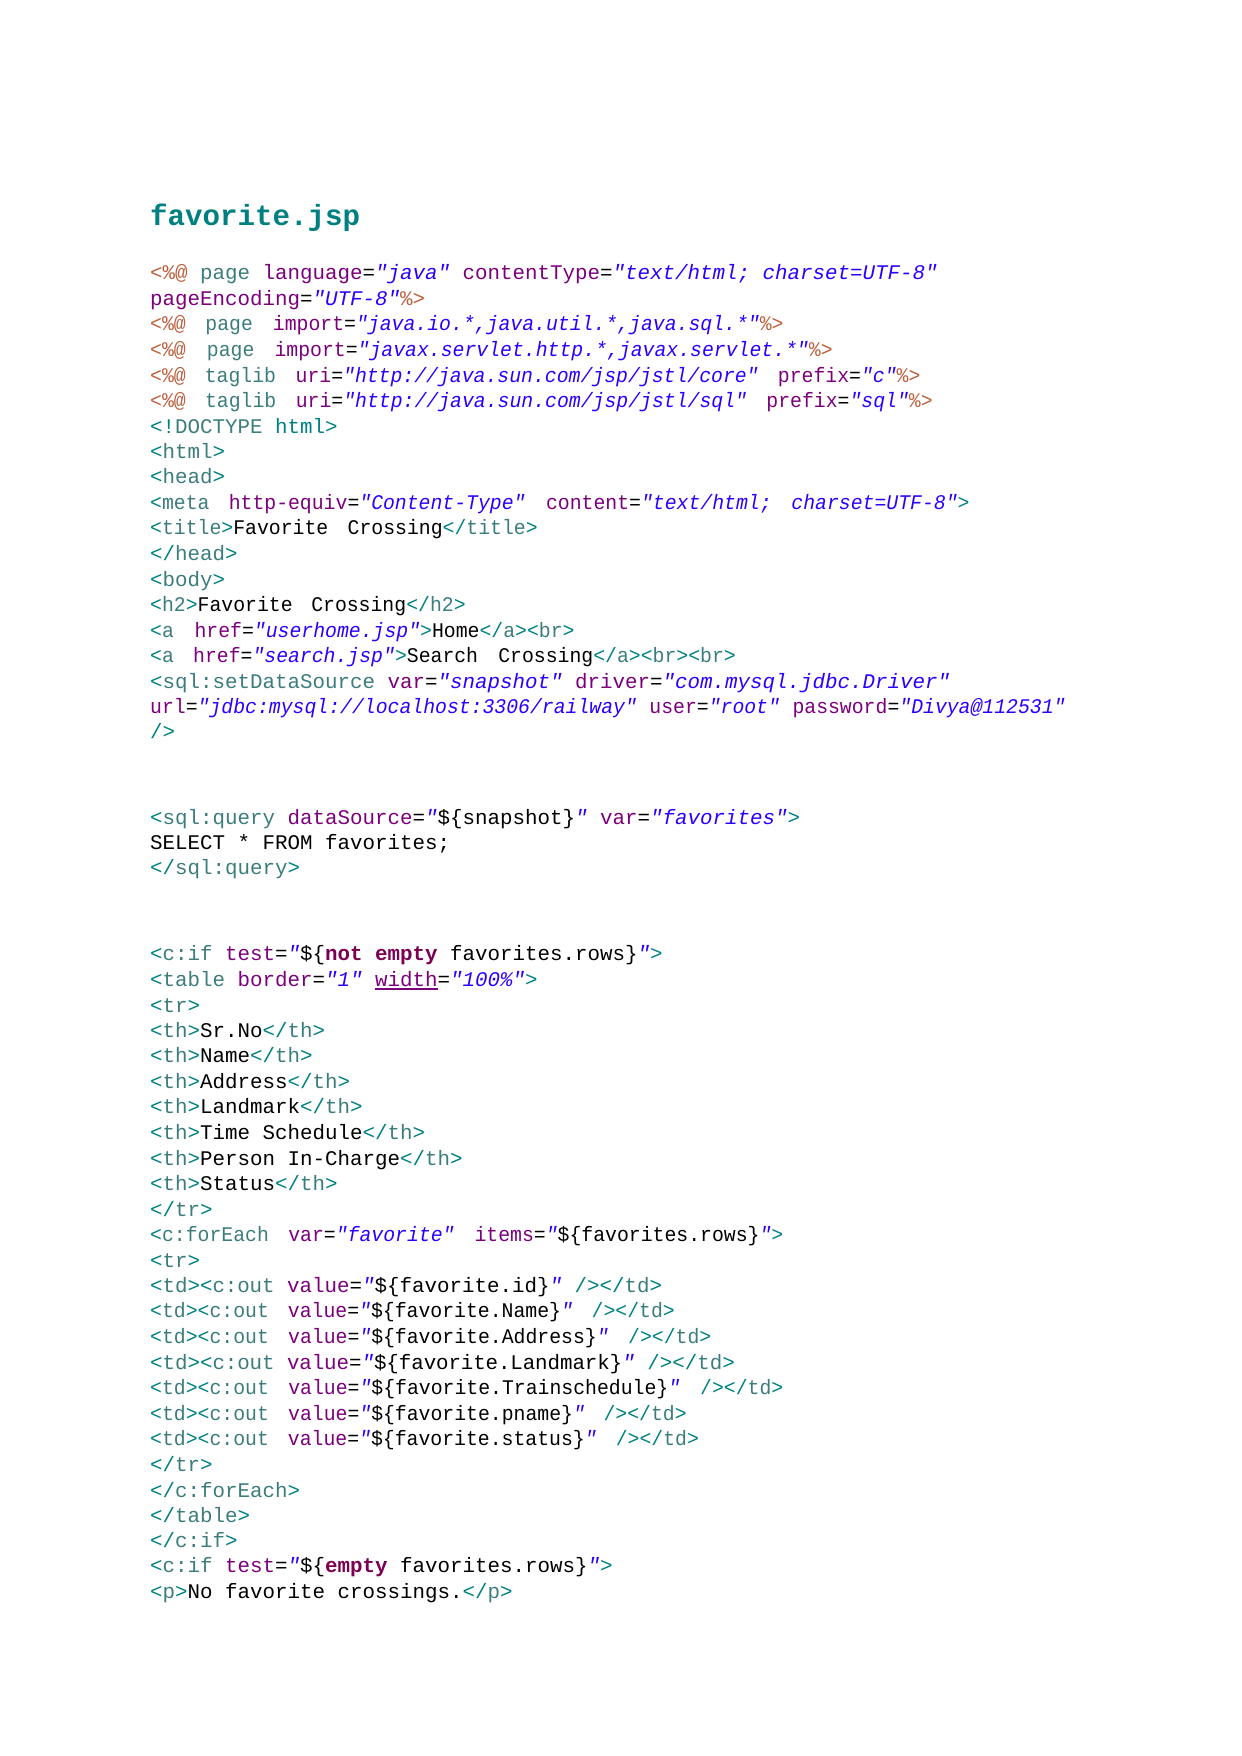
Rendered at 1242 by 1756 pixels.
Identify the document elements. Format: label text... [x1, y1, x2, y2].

text <head> [150, 466, 1096, 490]
subtitle favorite.jsp [150, 201, 1096, 234]
text <%@ page import="javax.servlet.http.*,javax.servlet.*"%> [150, 339, 1096, 363]
text <title>Favorite Crossing</title> [150, 517, 1096, 541]
text <th>Sr.No</th> [150, 1020, 1096, 1043]
text <meta http-equiv="Content-Type" content="text/html; charset=UTF-8"> [150, 492, 1096, 515]
text </table> [150, 1505, 1096, 1529]
text <th>Time Schedule</th> [150, 1122, 1096, 1146]
text <td><c:out value="${favorite.Name}" /></td> [150, 1301, 1096, 1324]
text <tr> [150, 1250, 1096, 1273]
text <th>Address</th> [150, 1071, 1096, 1094]
text <table border="1" width="100%"> [150, 969, 1096, 993]
text <td><c:out value="${favorite.id}" /></td> [150, 1275, 1096, 1298]
text </tr> [150, 1454, 1096, 1478]
text <%@ page import="java.io.*,java.util.*,java.sql.*"%> [150, 313, 1096, 337]
text <th>Name</th> [150, 1045, 1096, 1069]
text </head> [150, 543, 1096, 567]
text <h2>Favorite Crossing</h2> [150, 594, 1096, 618]
text /> [150, 721, 1096, 744]
text </sql:query> [150, 857, 1096, 881]
text pageEncoding="UTF-8"%> [150, 288, 1096, 312]
text <tr> [150, 994, 1096, 1018]
text <%@ page language="java" contentType="text/html; charset=UTF-8" [150, 262, 1096, 286]
text <td><c:out value="${favorite.Address}" /></td> [150, 1326, 1096, 1350]
text </c:if> [150, 1530, 1096, 1554]
text <%@ taglib uri="http://java.sun.com/jsp/jstl/core" prefix="c"%> [150, 364, 1096, 388]
text <p>No favorite crossings.</p> [150, 1581, 1096, 1605]
text <c:forEach var="favorite" items="${favorites.rows}"> [150, 1224, 1096, 1248]
text <c:if test="${not empty favorites.rows}"> [150, 943, 1096, 966]
text <td><c:out value="${favorite.Trainschedule}" /></td> [150, 1377, 1096, 1401]
text <c:if test="${empty favorites.rows}"> [150, 1556, 1096, 1579]
text <th>Person In-Charge</th> [150, 1148, 1096, 1171]
text <td><c:out value="${favorite.status}" /></td> [150, 1428, 1096, 1452]
text <html> [150, 441, 1096, 464]
text </tr> [150, 1199, 1096, 1222]
text <td><c:out value="${favorite.Landmark}" /></td> [150, 1352, 1096, 1376]
text </c:forEach> [150, 1479, 1096, 1503]
text <th>Status</th> [150, 1173, 1096, 1197]
text <%@ taglib uri="http://java.sun.com/jsp/jstl/sql" prefix="sql"%> [150, 390, 1096, 414]
text <sql:query dataSource="${snapshot}" var="favorites"> SELECT * FROM favorites; [150, 807, 816, 856]
text <body> [150, 569, 1096, 592]
text <th>Landmark</th> [150, 1096, 1096, 1120]
text <a href="userhome.jsp">Home</a><br> [150, 620, 1096, 643]
text <a href="search.jsp">Search Crossing</a><br><br> [150, 645, 1096, 669]
text <!DOCTYPE html> [150, 416, 1096, 439]
text <td><c:out value="${favorite.pname}" /></td> [150, 1403, 1096, 1426]
text <sql:setDataSource var="snapshot" driver="com.mysql.jdbc.Driver" url="jdbc:mysql://localhost:3306/railway" user="root" password="Divya@112531" [150, 671, 1096, 719]
